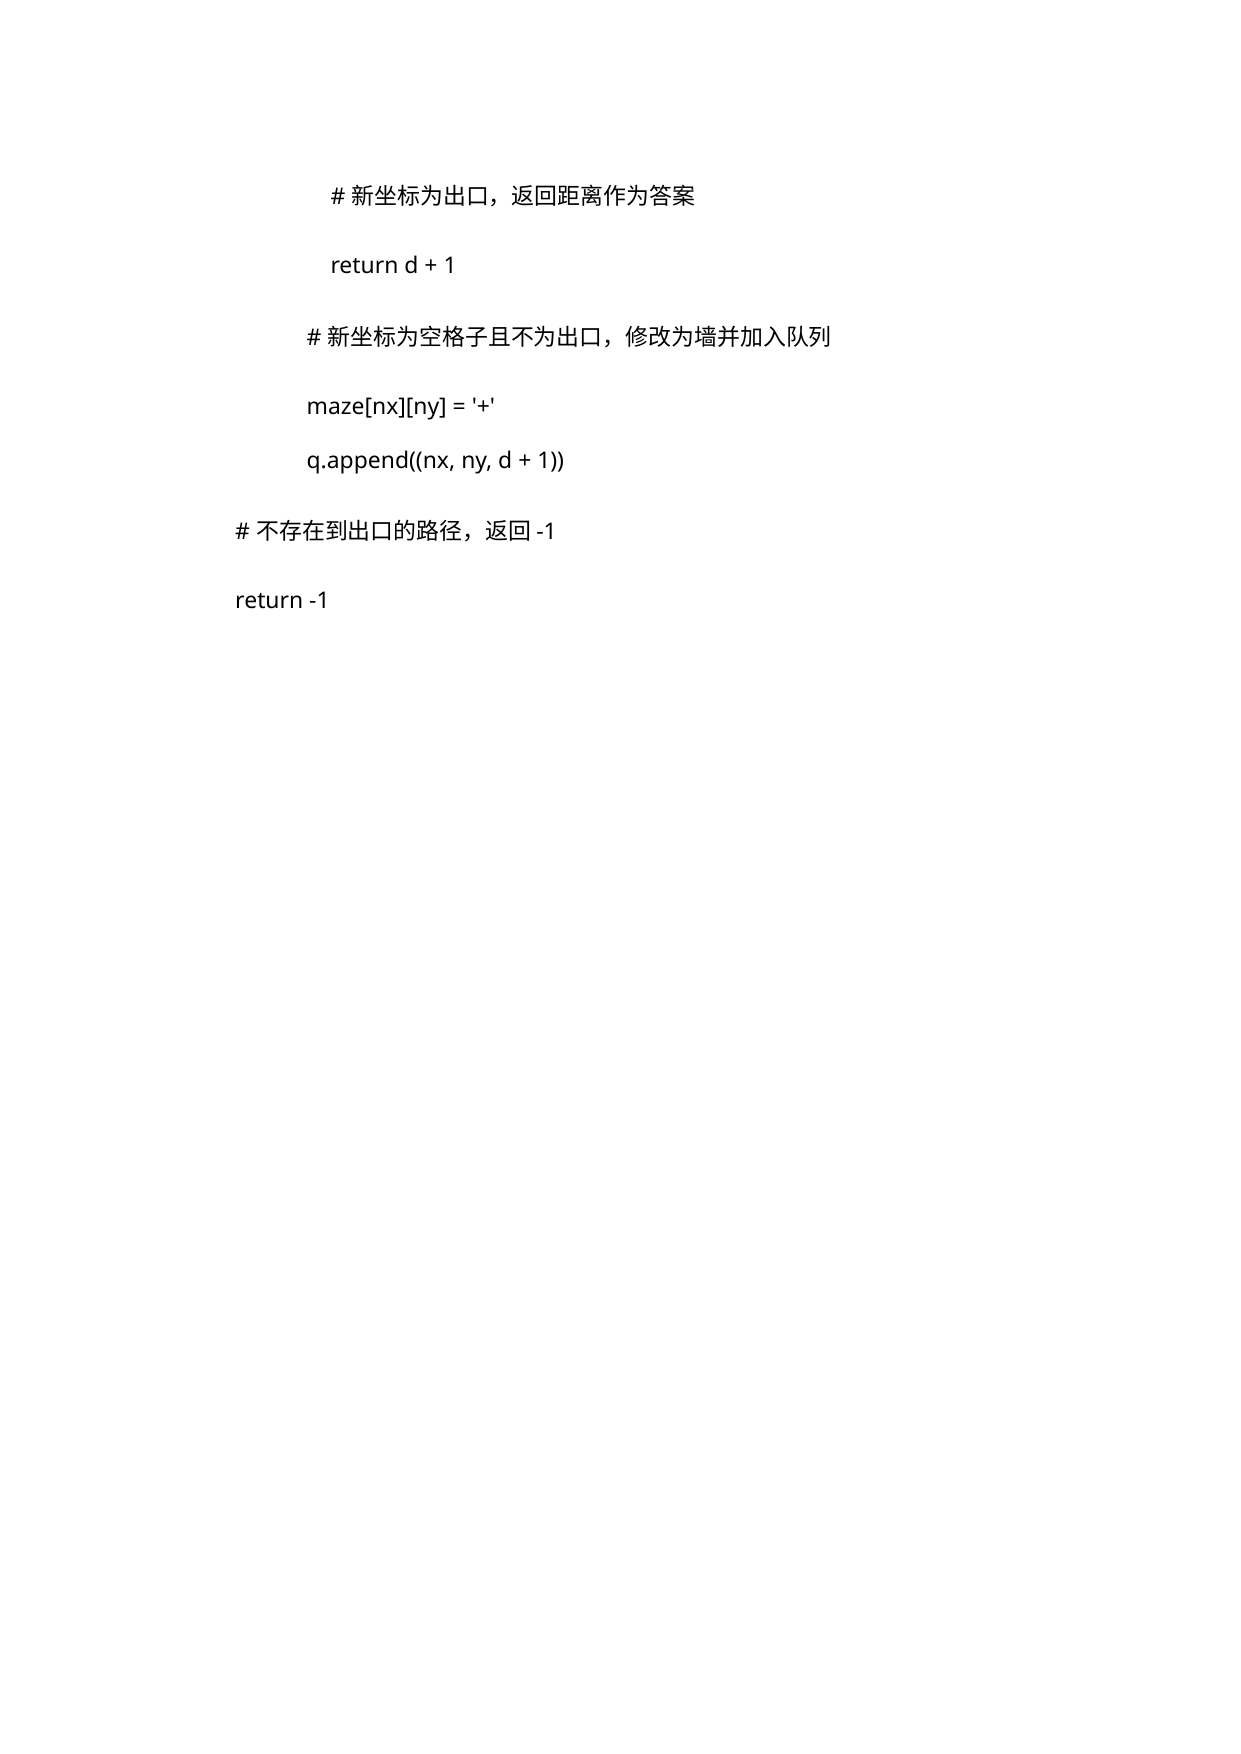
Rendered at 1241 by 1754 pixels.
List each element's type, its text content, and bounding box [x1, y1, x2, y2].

text # 新坐标为空格子且不为出口，修改为墙并加入队列 [187, 302, 1053, 367]
text q.append((nx, ny, d + 1)) [187, 443, 1053, 476]
text # 不存在到出口的路径，返回 -1 [187, 497, 1053, 562]
text maze[nx][ny] = '+' [187, 389, 1053, 422]
text return -1 [187, 583, 1053, 616]
text # 新坐标为出口，返回距离作为答案 [187, 162, 1053, 227]
text return d + 1 [187, 249, 1053, 281]
